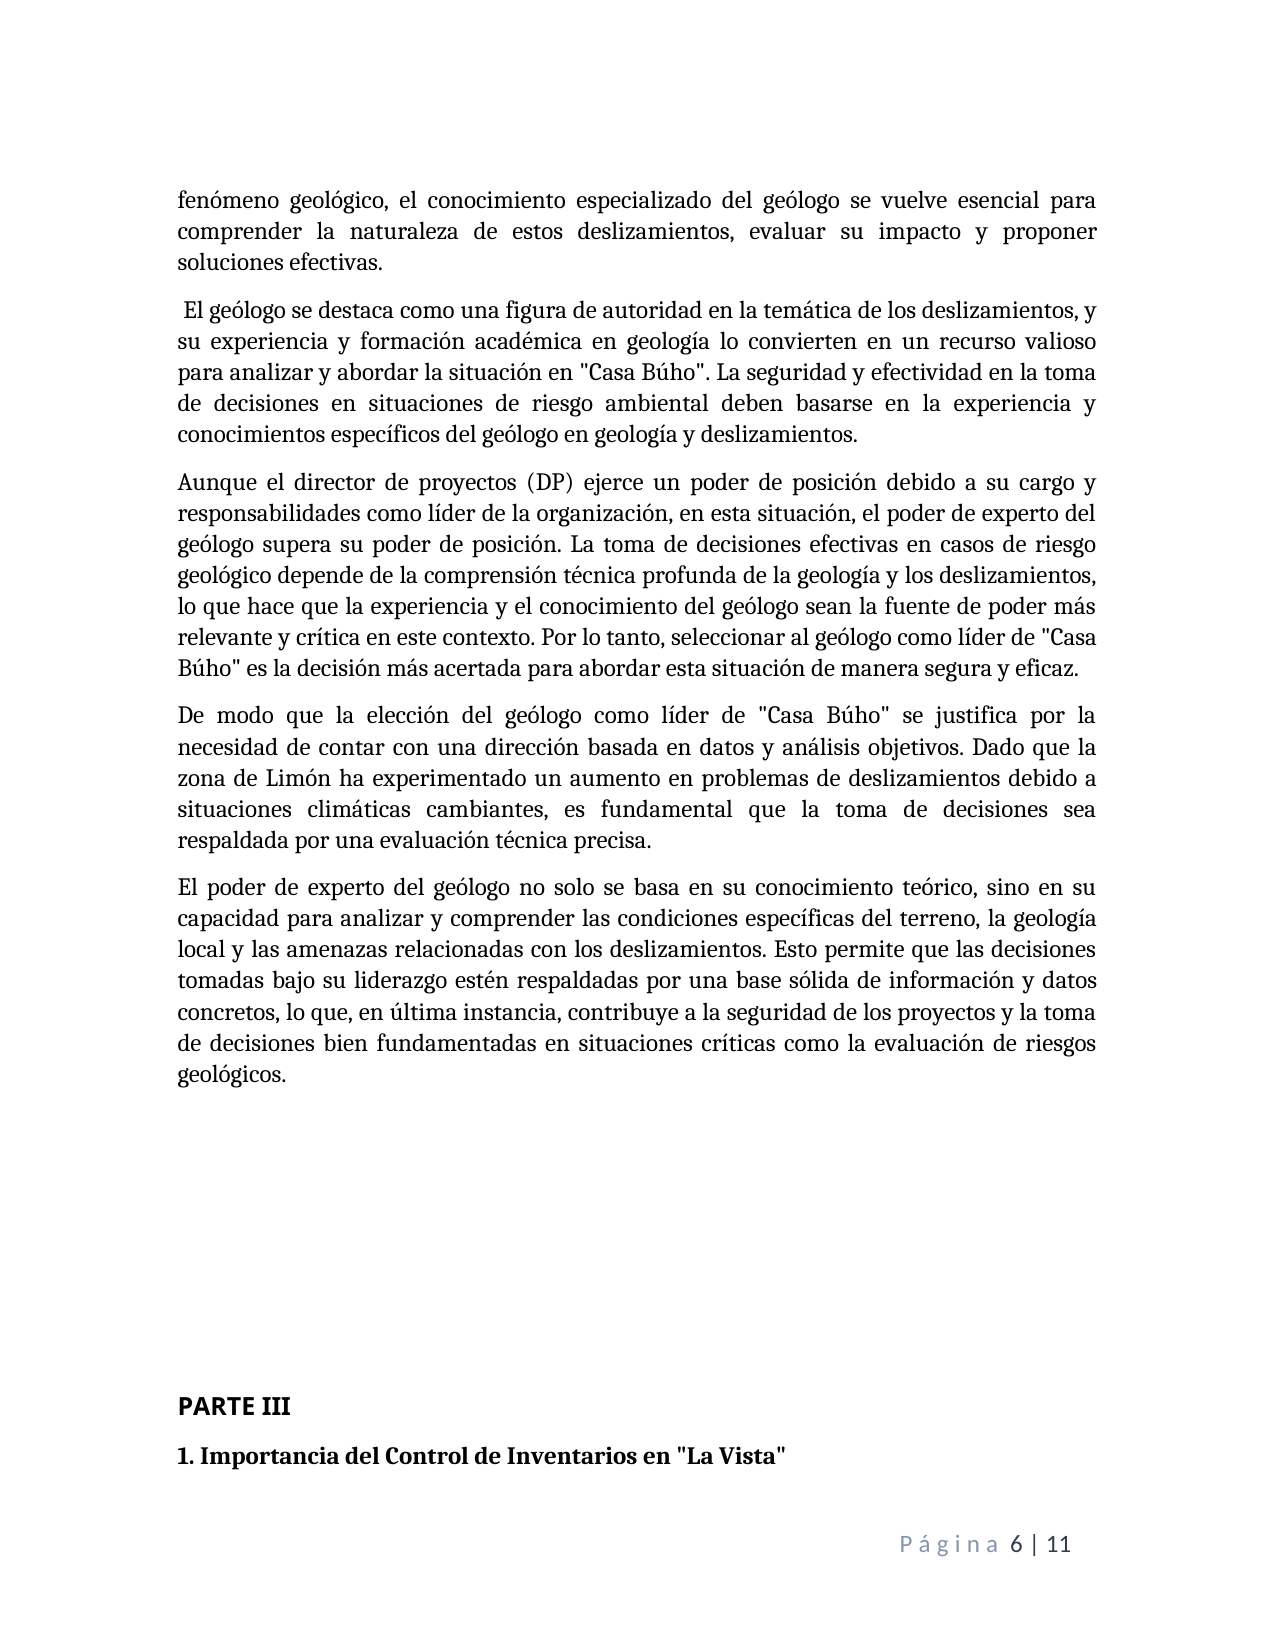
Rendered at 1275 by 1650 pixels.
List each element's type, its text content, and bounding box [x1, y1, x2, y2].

text PARTE III [177, 1388, 1098, 1423]
text De modo que la elección del geólogo como líder de "Casa Búho" se justifica por la necesidad de contar con una dirección basada en datos y análisis objetivos. Dado que la zona de Limón ha experimentado un aumento en problemas de deslizamientos debido a situaciones climáticas cambiantes, es fundamental que la toma de decisiones sea respaldada por una evaluación técnica precisa. [177, 701, 1098, 854]
text Aunque el director de proyectos (DP) ejerce un poder de posición debido a su cargo y responsabilidades como líder de la organización, en esta situación, el poder de experto del geólogo supera su poder de posición. La toma de decisiones efectivas en casos de riesgo geológico depende de la comprensión técnica profunda de la geología y los deslizamientos, lo que hace que la experiencia y el conocimiento del geólogo sean la fuente de poder más relevante y crítica en este contexto. Por lo tanto, seleccionar al geólogo como líder de "Casa Búho" es la decisión más acertada para abordar esta situación de manera segura y eficaz. [177, 467, 1098, 682]
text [177, 186, 1098, 277]
text El poder de experto del geólogo no solo se basa en su conocimiento teórico, sino en su capacidad para analizar y comprender las condiciones específicas del terreno, la geología local y las amenazas relacionadas con los deslizamientos. Esto permite que las decisiones tomadas bajo su liderazgo estén respaldadas por una base sólida de información y datos concretos, lo que, en última instancia, contribuye a la seguridad de los proyectos y la toma de decisiones bien fundamentadas en situaciones críticas como la evaluación de riesgos geológicos. [177, 873, 1098, 1088]
text 1. Importancia del Control de Inventarios en "La Vista" [177, 1442, 1098, 1471]
text El geólogo se destaca como una figura de autoridad en la temática de los deslizamientos, y su experiencia y formación académica en geología lo convierten en un recurso valioso para analizar y abordar la situación en "Casa Búho". La seguridad y efectividad en la toma de decisiones en situaciones de riesgo ambiental deben basarse en la experiencia y conocimientos específicos del geólogo en geología y deslizamientos. [177, 296, 1098, 448]
